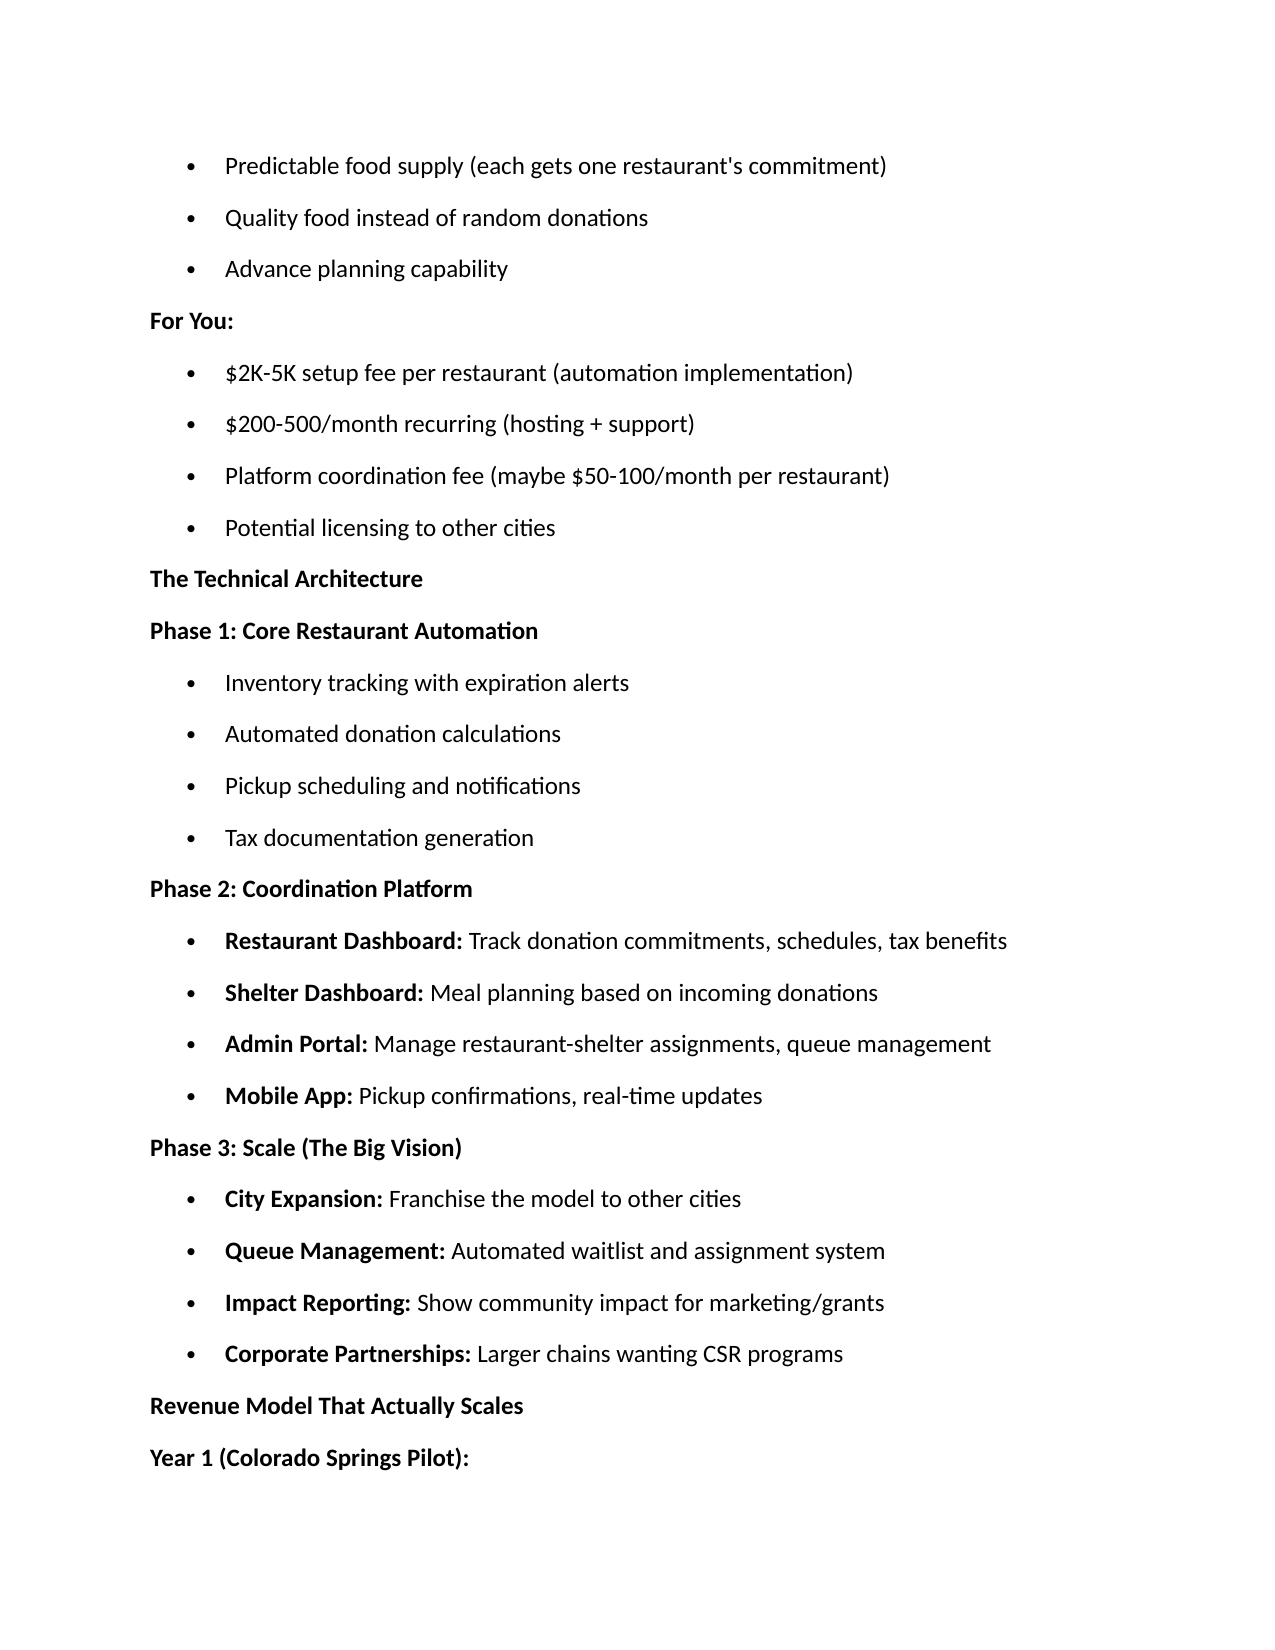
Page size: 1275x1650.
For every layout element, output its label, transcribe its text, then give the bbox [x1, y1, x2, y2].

list $200-500/month recurring (hosting + support) [187, 408, 1125, 439]
list Predictable food supply (each gets one restaurant's commitment) [187, 150, 1125, 181]
list Pickup scheduling and notifications [187, 770, 1125, 801]
list Queue Management: Automated waitlist and assignment system [187, 1235, 1125, 1266]
text Phase 2: Coordination Platform [150, 873, 1125, 904]
text For You: [150, 305, 1125, 336]
list Impact Reporting: Show community impact for marketing/grants [187, 1287, 1125, 1317]
text The Technical Architecture [150, 563, 1125, 594]
list Mobile App: Pickup confirmations, real-time updates [187, 1080, 1125, 1111]
text Phase 1: Core Restaurant Automation [150, 615, 1125, 646]
list Potential licensing to other cities [187, 512, 1125, 542]
list Shelter Dashboard: Meal planning based on incoming donations [187, 977, 1125, 1007]
list Tax documentation generation [187, 822, 1125, 852]
list Platform coordination fee (maybe $50-100/month per restaurant) [187, 460, 1125, 491]
list Automated donation calculations [187, 718, 1125, 749]
text Year 1 (Colorado Springs Pilot): [150, 1442, 1125, 1472]
text Revenue Model That Actually Scales [150, 1390, 1125, 1421]
list Inventory tracking with expiration alerts [187, 667, 1125, 697]
list City Expansion: Franchise the model to other cities [187, 1183, 1125, 1214]
list Quality food instead of random donations [187, 202, 1125, 232]
text Phase 3: Scale (The Big Vision) [150, 1132, 1125, 1162]
list Restaurant Dashboard: Track donation commitments, schedules, tax benefits [187, 925, 1125, 956]
list Admin Portal: Manage restaurant-shelter assignments, queue management [187, 1028, 1125, 1059]
list Corporate Partnerships: Larger chains wanting CSR programs [187, 1338, 1125, 1369]
list $2K-5K setup fee per restaurant (automation implementation) [187, 357, 1125, 387]
list Advance planning capability [187, 253, 1125, 284]
